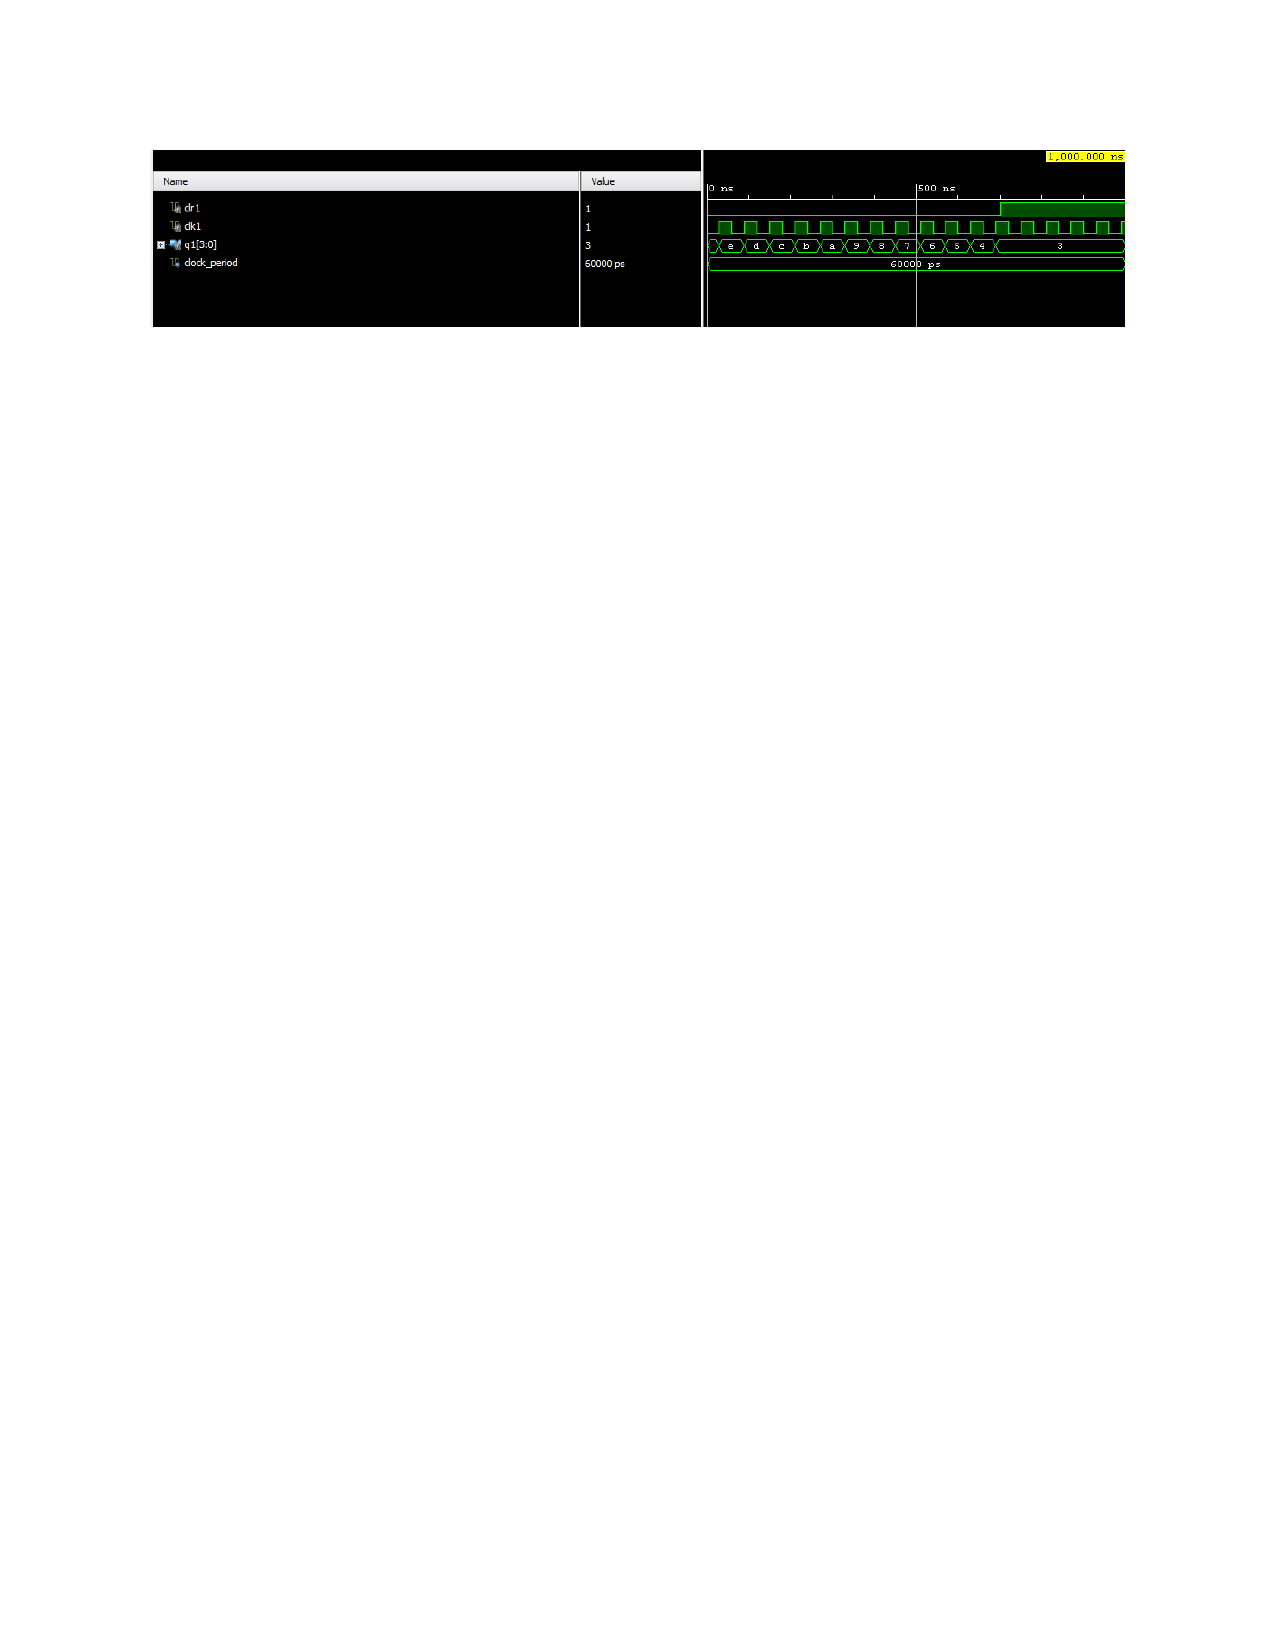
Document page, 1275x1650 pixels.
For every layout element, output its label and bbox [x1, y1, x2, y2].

picture [150, 150, 1125, 327]
